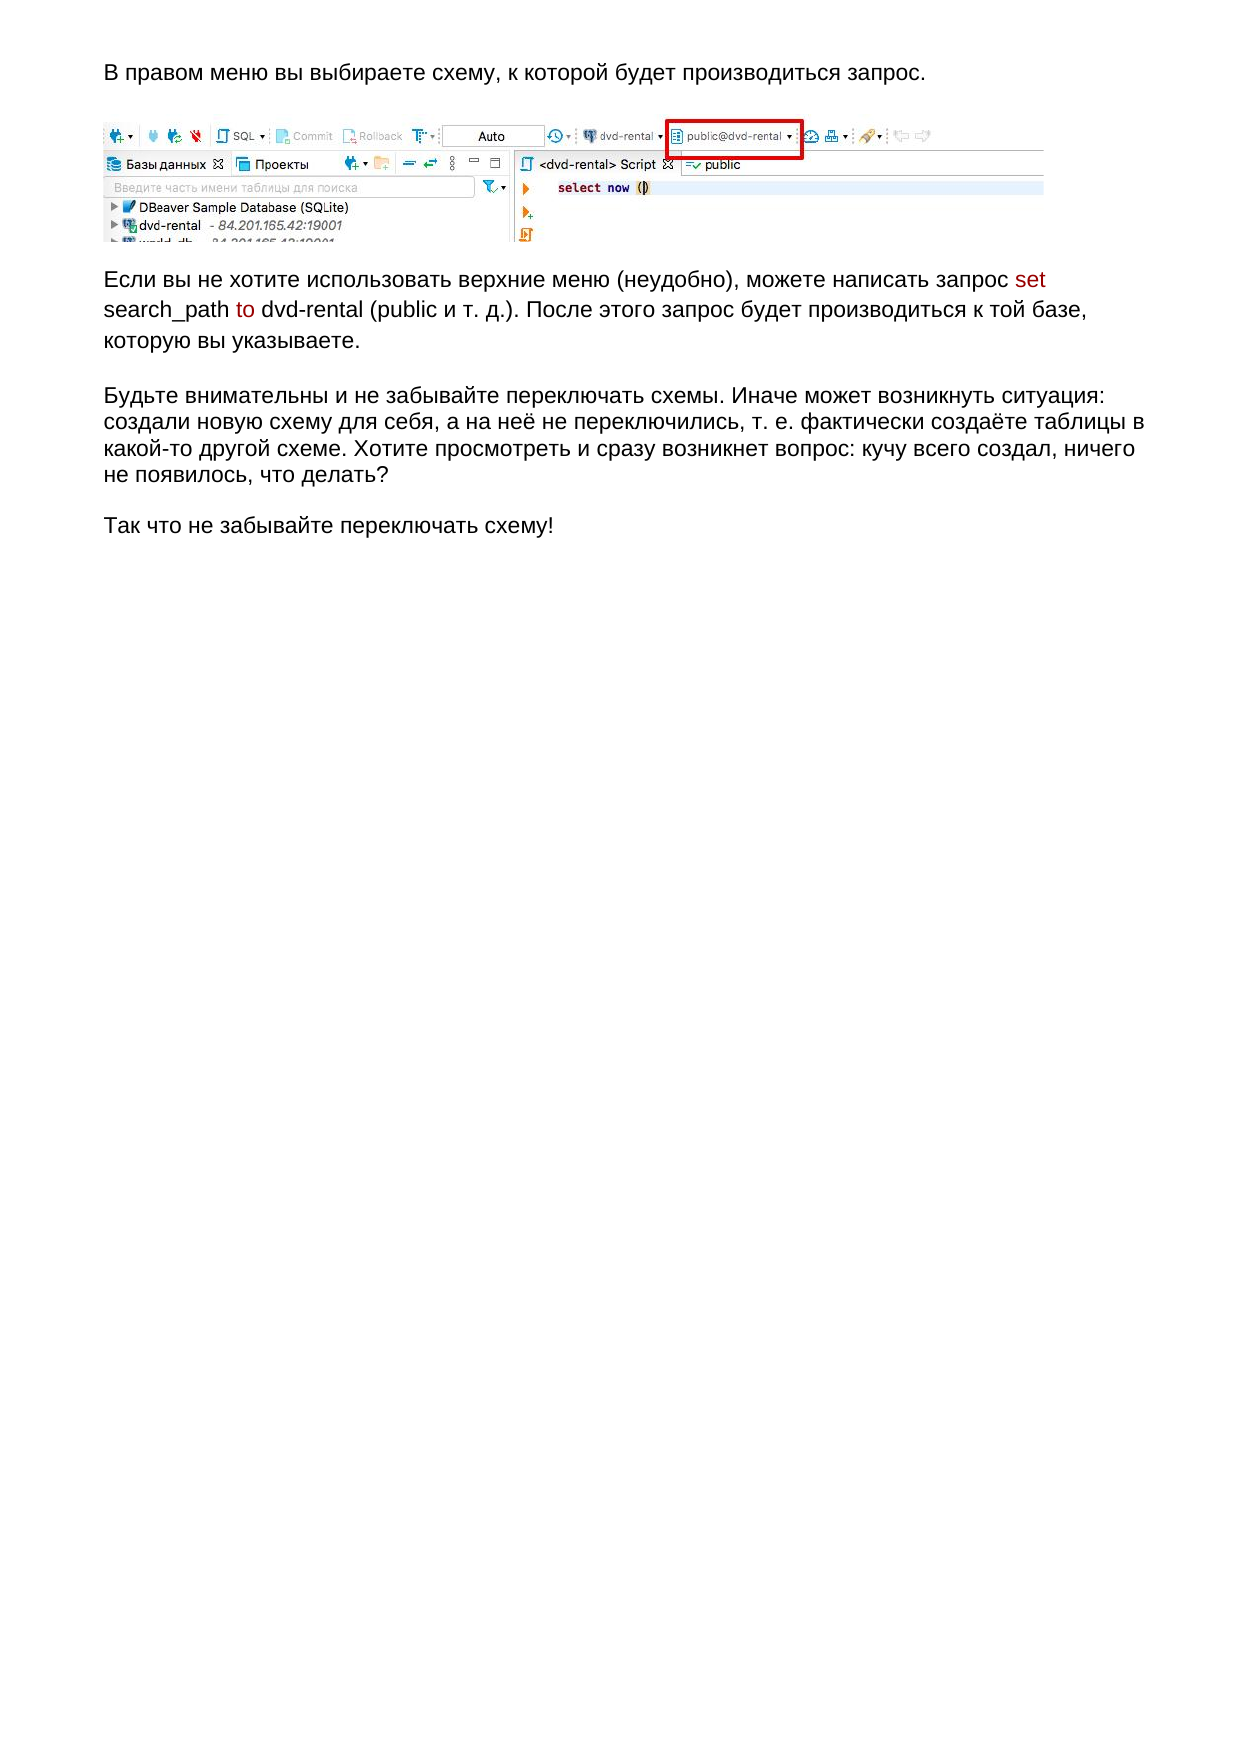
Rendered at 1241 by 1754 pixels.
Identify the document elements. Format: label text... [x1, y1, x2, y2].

text Будьте внимательны и не забывайте переключать схемы. Иначе может возникнуть ситуация: создали новую схему для себя, а на неё не переключились, т. е. фактически создаёте таблицы в какой-то другой схеме. Хотите просмотреть и сразу возникнет вопрос: кучу всего создал, ничего не появилось, что делать? [103, 382, 1151, 487]
text В правом меню вы выбираете схему, к которой будет производиться запрос. [103, 59, 1151, 85]
text Если вы не хотите использовать верхние меню (неудобно), можете написать запрос set search_path to dvd-rental (public и т. д.). После этого запрос будет производиться к той базе, которую вы указываете. [103, 266, 1151, 353]
picture [103, 114, 1044, 242]
text Так что не забывайте переключать схему! [103, 512, 1151, 539]
